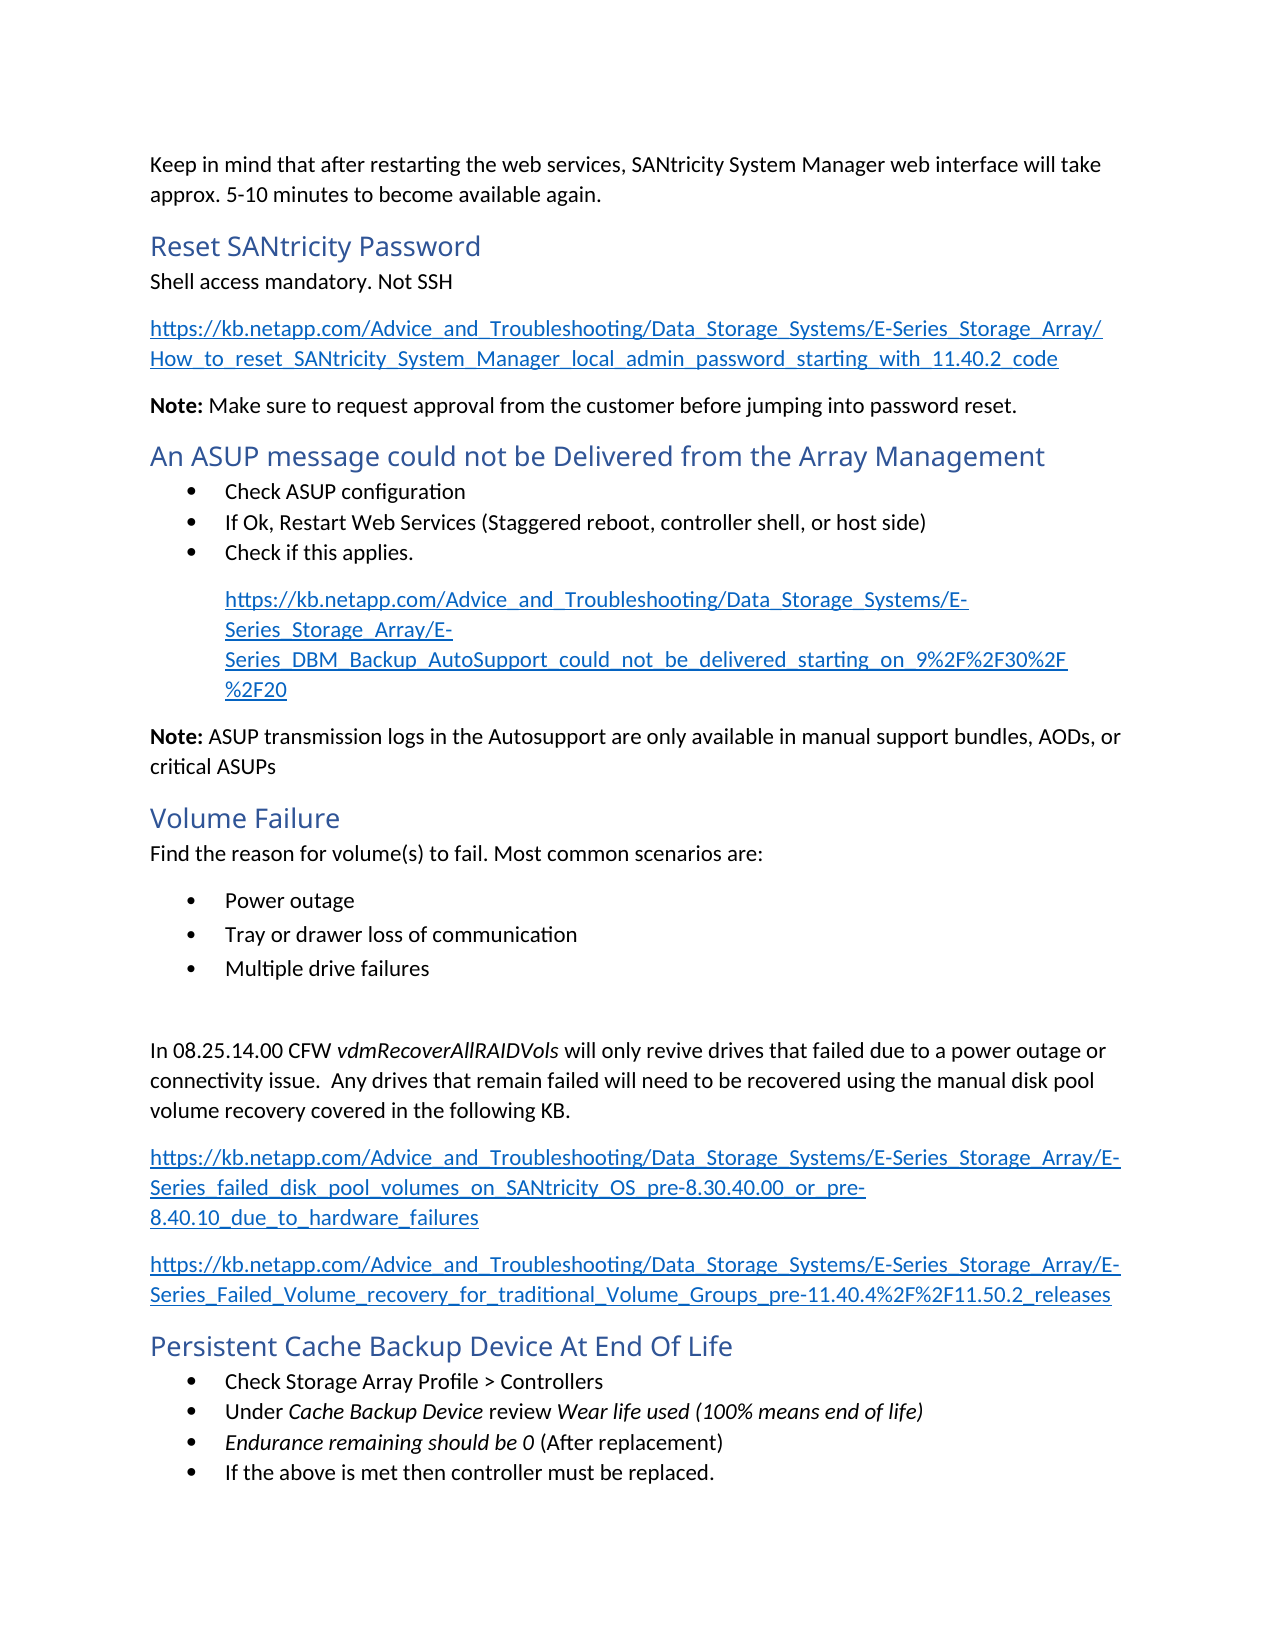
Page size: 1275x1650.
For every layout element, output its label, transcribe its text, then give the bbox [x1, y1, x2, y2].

text https://kb.netapp.com/Advice_and_Troubleshooting/Data_Storage_Systems/E-Series_Storage_Array/E-Series_Failed_Volume_recovery_for_traditional_Volume_Groups_pre-11.40.4%2F%2F11.50.2_releases [150, 1250, 1125, 1308]
subtitle Reset SANtricity Password [150, 227, 1125, 264]
subtitle Persistent Cache Backup Device At End Of Life [150, 1327, 1125, 1364]
text https://kb.netapp.com/Advice_and_Troubleshooting/Data_Storage_Systems/E-Series_Storage_Array/E-Series_DBM_Backup_AutoSupport_could_not_be_delivered_starting_on_9%2F%2F30%2F%2F20 [225, 585, 1125, 703]
list Check Storage Array Profile > Controllers [187, 1367, 1125, 1395]
text In 08.25.14.00 CFW vdmRecoverAllRAIDVols will only revive drives that failed due to a power outage or connectivity issue. Any drives that remain failed will need to be recovered using the manual disk pool volume recovery covered in the following KB. [150, 1036, 1125, 1124]
text Note: ASUP transmission logs in the Autosupport are only available in manual support bundles, AODs, or critical ASUPs [150, 722, 1125, 781]
list Check ASUP configuration [187, 477, 1125, 506]
list Power outage [187, 886, 1125, 914]
text Note: Make sure to request approval from the customer before jumping into password reset. [150, 391, 1125, 419]
text Keep in mind that after restarting the web services, SANtricity System Manager web interface will take approx. 5-10 minutes to become available again. [150, 150, 1125, 208]
list Endurance remaining should be 0 (After replacement) [187, 1428, 1125, 1456]
list Under Cache Backup Device review Wear life used (100% means end of life) [187, 1397, 1125, 1425]
subtitle Volume Failure [150, 799, 1125, 836]
text https://kb.netapp.com/Advice_and_Troubleshooting/Data_Storage_Systems/E-Series_Storage_Array/E-Series_failed_disk_pool_volumes_on_SANtricity_OS_pre-8.30.40.00_or_pre-8.40.10_due_to_hardware_failures [150, 1143, 1125, 1231]
list Check if this applies. [187, 538, 1125, 566]
list Multiple drive failures [187, 954, 1125, 983]
list Tray or drawer loss of communication [187, 920, 1125, 948]
text Find the reason for volume(s) to fail. Most common scenarios are: [150, 839, 1125, 867]
subtitle An ASUP message could not be Delivered from the Array Management [150, 438, 1125, 474]
text Shell access mandatory. Not SSH [150, 267, 1125, 295]
list If the above is met then controller must be replaced. [187, 1458, 1125, 1486]
list If Ok, Restart Web Services (Staggered reboot, controller shell, or host side) [187, 508, 1125, 536]
text https://kb.netapp.com/Advice_and_Troubleshooting/Data_Storage_Systems/E-Series_Storage_Array/How_to_reset_SANtricity_System_Manager_local_admin_password_starting_with_11.40.2_code [150, 314, 1125, 372]
